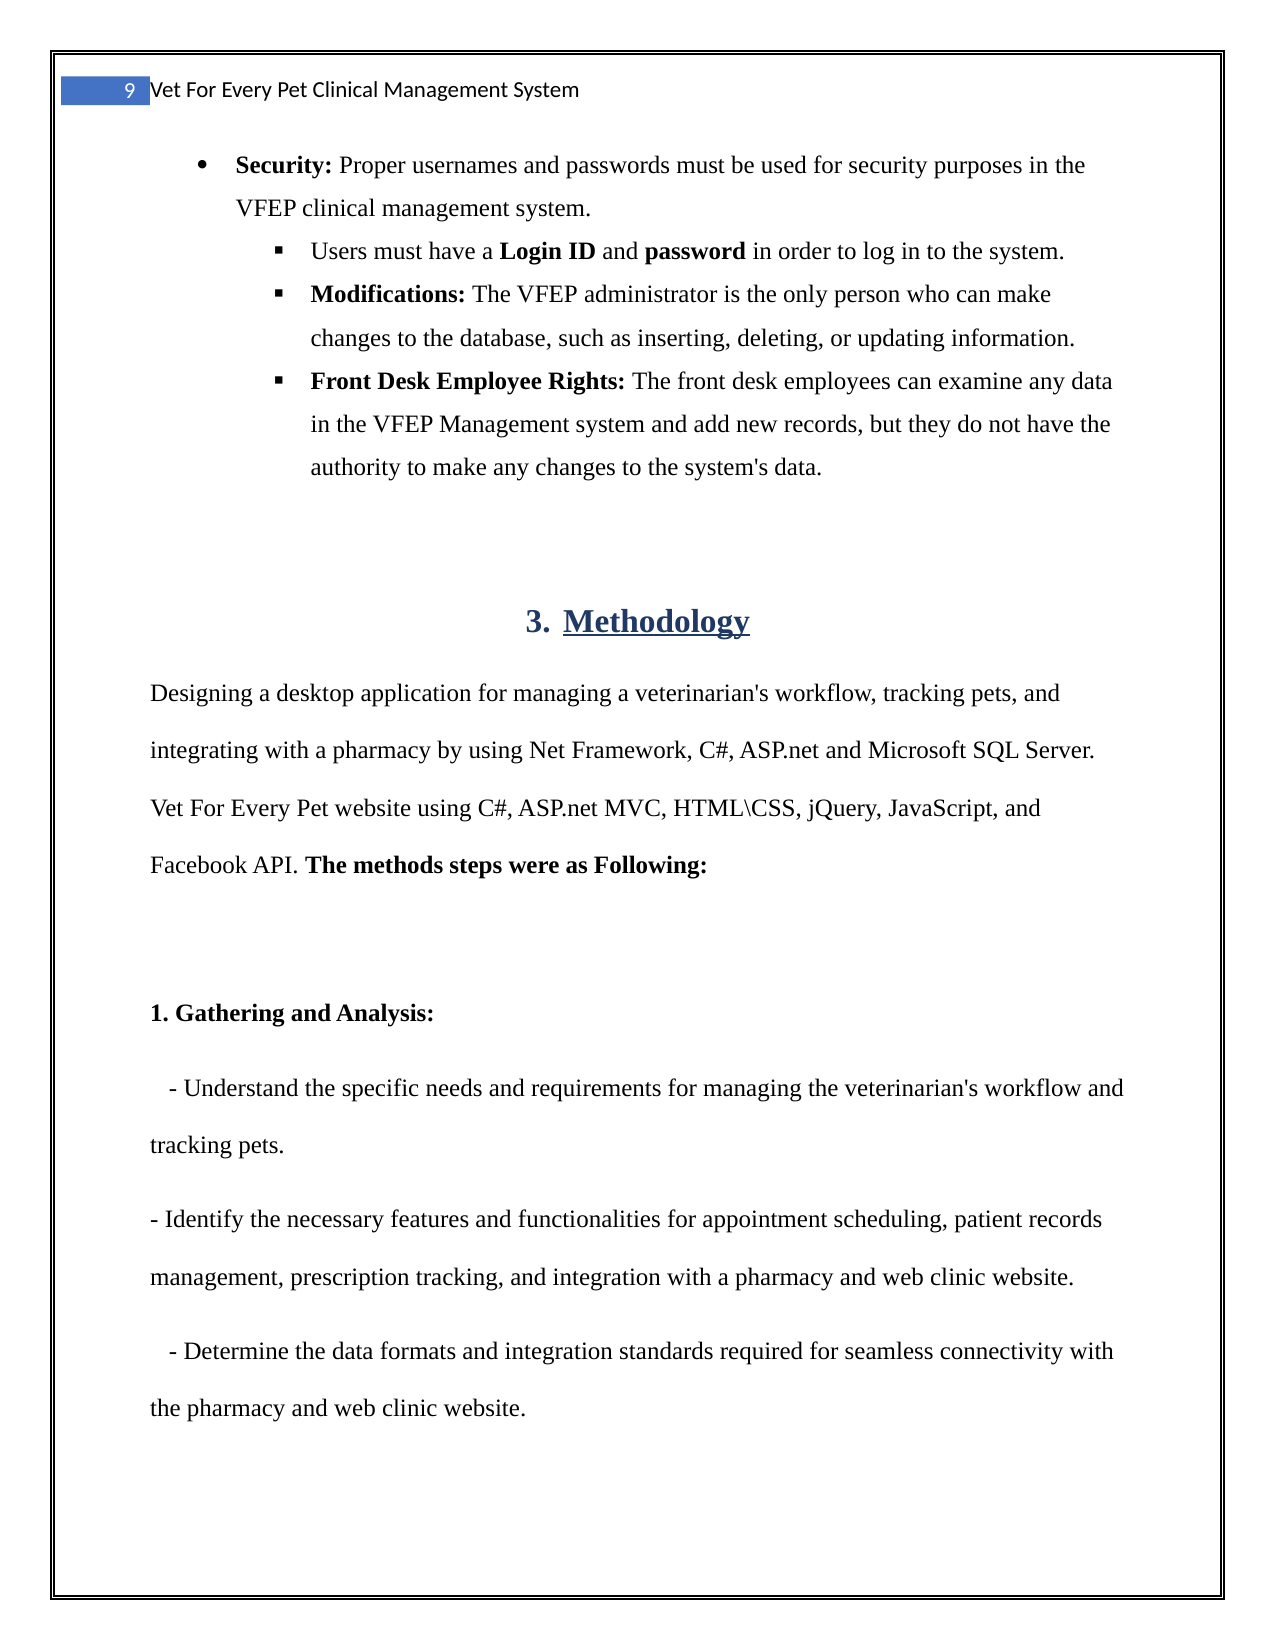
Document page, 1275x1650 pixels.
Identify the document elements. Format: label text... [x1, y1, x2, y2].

list Security: Proper usernames and passwords must be used for security purposes in the VFEP clinical management system. [198, 150, 1125, 222]
text - Identify the necessary features and functionalities for appointment scheduling, patient records management, prescription tracking, and integration with a pharmacy and web clinic website. [150, 1204, 1125, 1291]
list Users must have a Login ID and password in order to log in to the system. [273, 236, 1125, 265]
text - Determine the data formats and integration standards required for seamless connectivity with the pharmacy and web clinic website. [150, 1336, 1125, 1422]
subtitle Methodology [150, 601, 1125, 639]
list Front Desk Employee Rights: The front desk employees can examine any data in the VFEP Management system and add new records, but they do not have the authority to make any changes to the system's data. [273, 366, 1125, 481]
text - Understand the specific needs and requirements for managing the veterinarian's workflow and tracking pets. [150, 1073, 1125, 1159]
list Modifications: The VFEP administrator is the only person who can make changes to the database, such as inserting, deleting, or updating information. [273, 279, 1125, 351]
text Designing a desktop application for managing a veterinarian's workflow, tracking pets, and integrating with a pharmacy by using Net Framework, C#, ASP.net and Microsoft SQL Server. Vet For Every Pet website using C#, ASP.net MVC, HTML\CSS, jQuery, JavaScript, and Facebook API. The methods steps were as Following: [150, 678, 1125, 879]
text 1. Gathering and Analysis: [150, 998, 1125, 1027]
